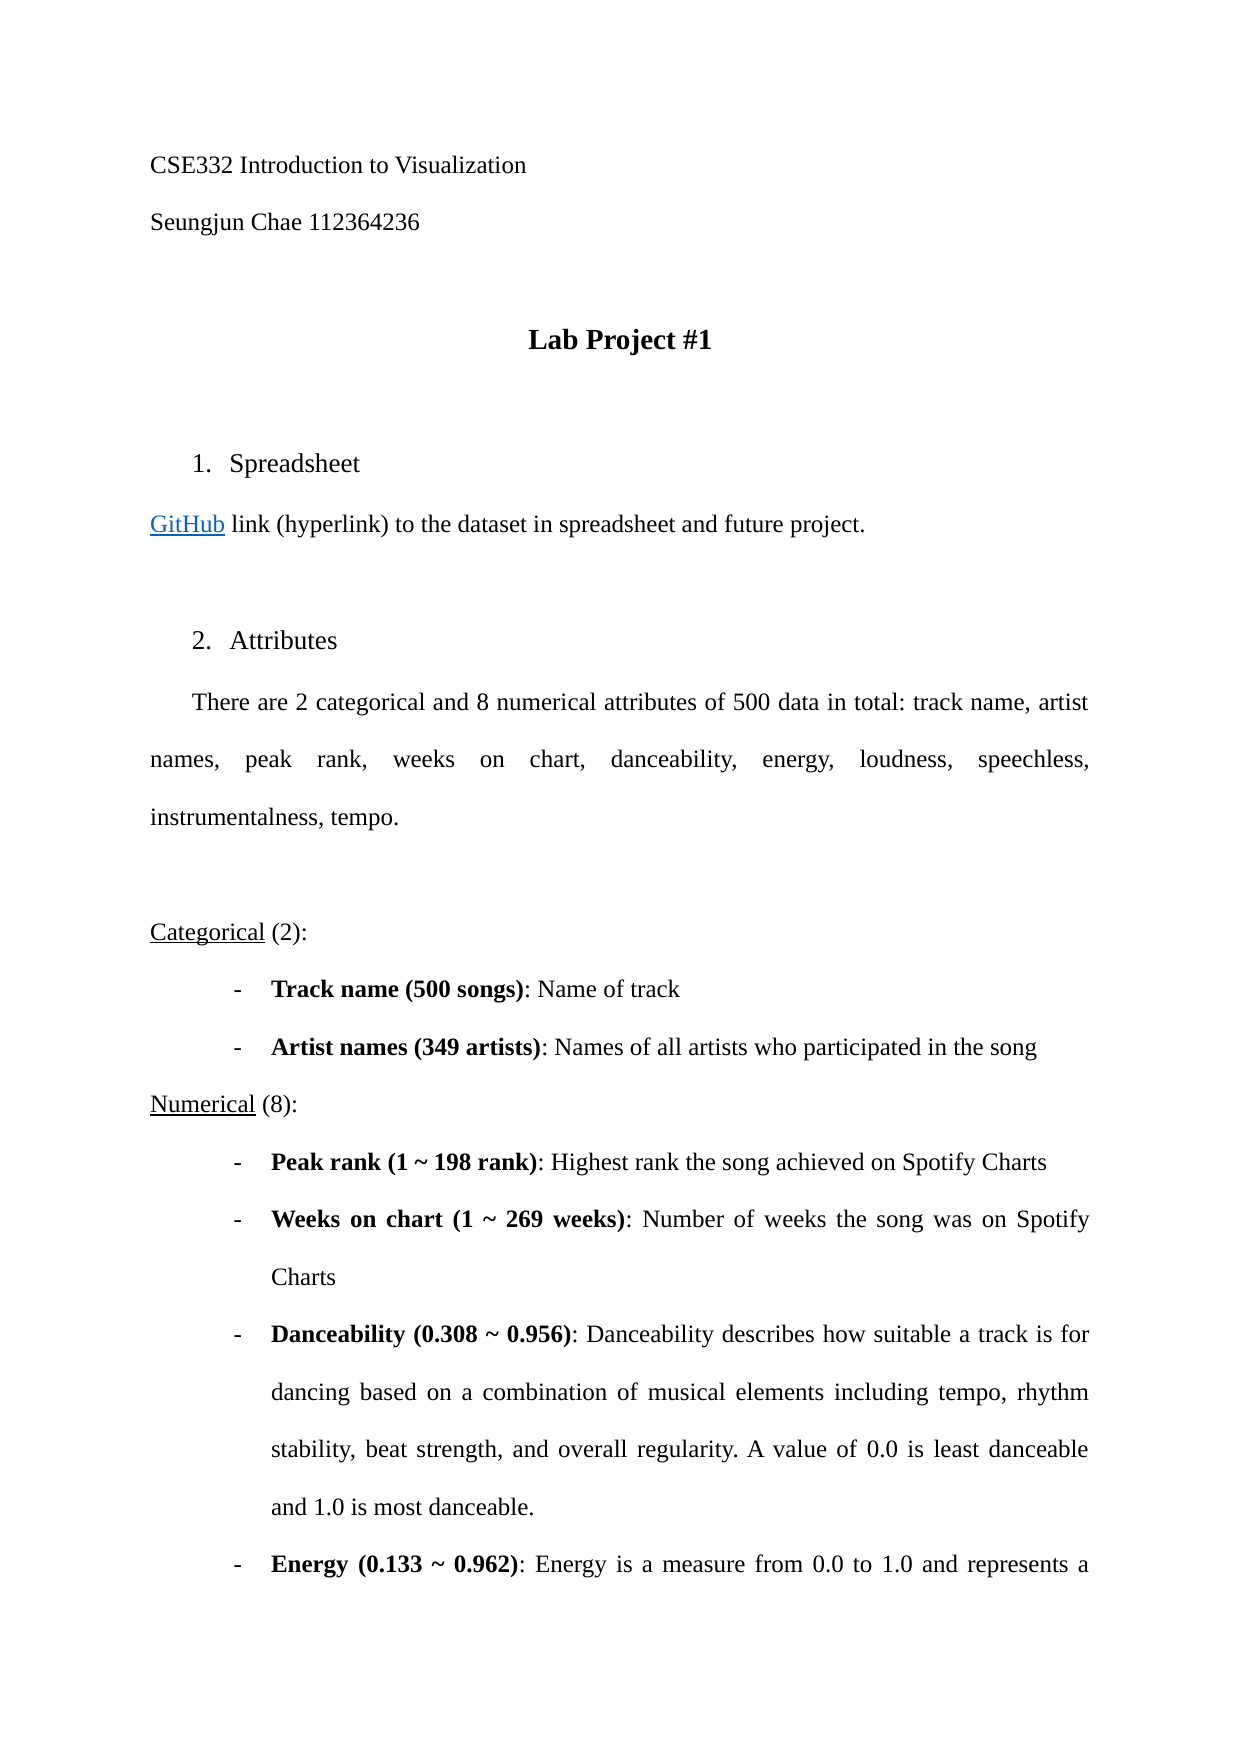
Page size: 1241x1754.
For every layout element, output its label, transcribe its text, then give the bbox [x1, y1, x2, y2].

list Attributes [192, 624, 1090, 656]
text CSE332 Introduction to Visualization [150, 150, 1090, 179]
text Categorical (2): [150, 917, 1090, 945]
text There are 2 categorical and 8 numerical attributes of 500 data in total: track name, artist names, peak rank, weeks on chart, danceability, energy, loudness, speechless, instrumentalness, tempo. [150, 687, 1090, 830]
text Seungjun Chae 112364236 [150, 207, 1090, 236]
text GitHub link (hyperlink) to the dataset in spreadsheet and future project. [150, 509, 1090, 538]
text Lab Project #1 [150, 322, 1090, 356]
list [233, 1549, 1090, 1578]
list Peak rank (1 ~ 198 rank): Highest rank the song achieved on Spotify Charts [233, 1147, 1090, 1175]
list Weeks on chart (1 ~ 269 weeks): Number of weeks the song was on Spotify Charts [233, 1204, 1090, 1290]
list Track name (500 songs): Name of track [233, 974, 1090, 1003]
list Spreadsheet [192, 447, 1090, 478]
text Numerical (8): [150, 1089, 1090, 1118]
list Danceability (0.308 ~ 0.956): Danceability describes how suitable a track is for dancing based on a combination of musical elements including tempo, rhythm stability, beat strength, and overall regularity. A value of 0.0 is least danceable and 1.0 is most danceable. [233, 1319, 1090, 1520]
list Artist names (349 artists): Names of all artists who participated in the song [233, 1032, 1090, 1060]
